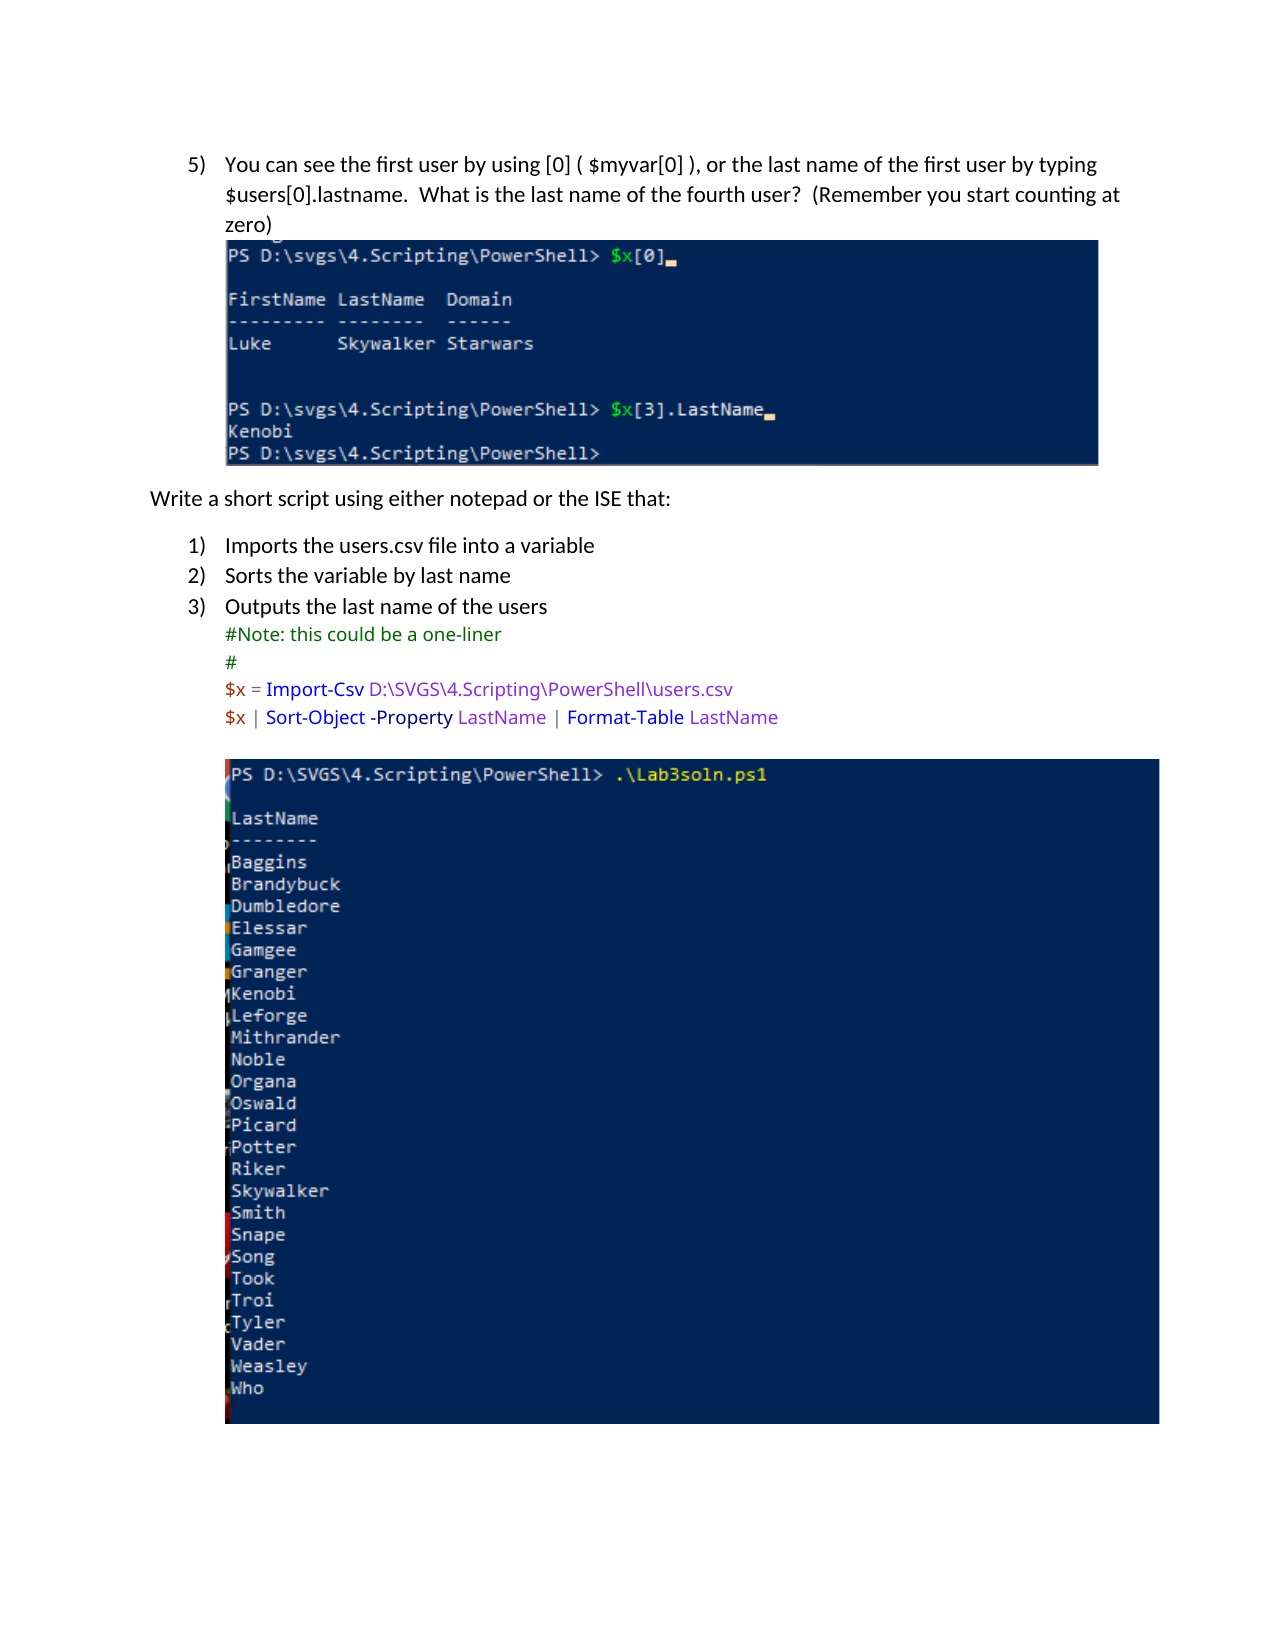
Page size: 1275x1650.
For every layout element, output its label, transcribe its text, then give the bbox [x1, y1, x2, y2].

text Write a short script using either notepad or the ISE that: [150, 484, 1125, 512]
picture [225, 759, 1160, 1424]
list Imports the users.csv file into a variable [187, 531, 1125, 559]
picture [225, 240, 1099, 466]
list Sorts the variable by last name [187, 562, 1125, 589]
